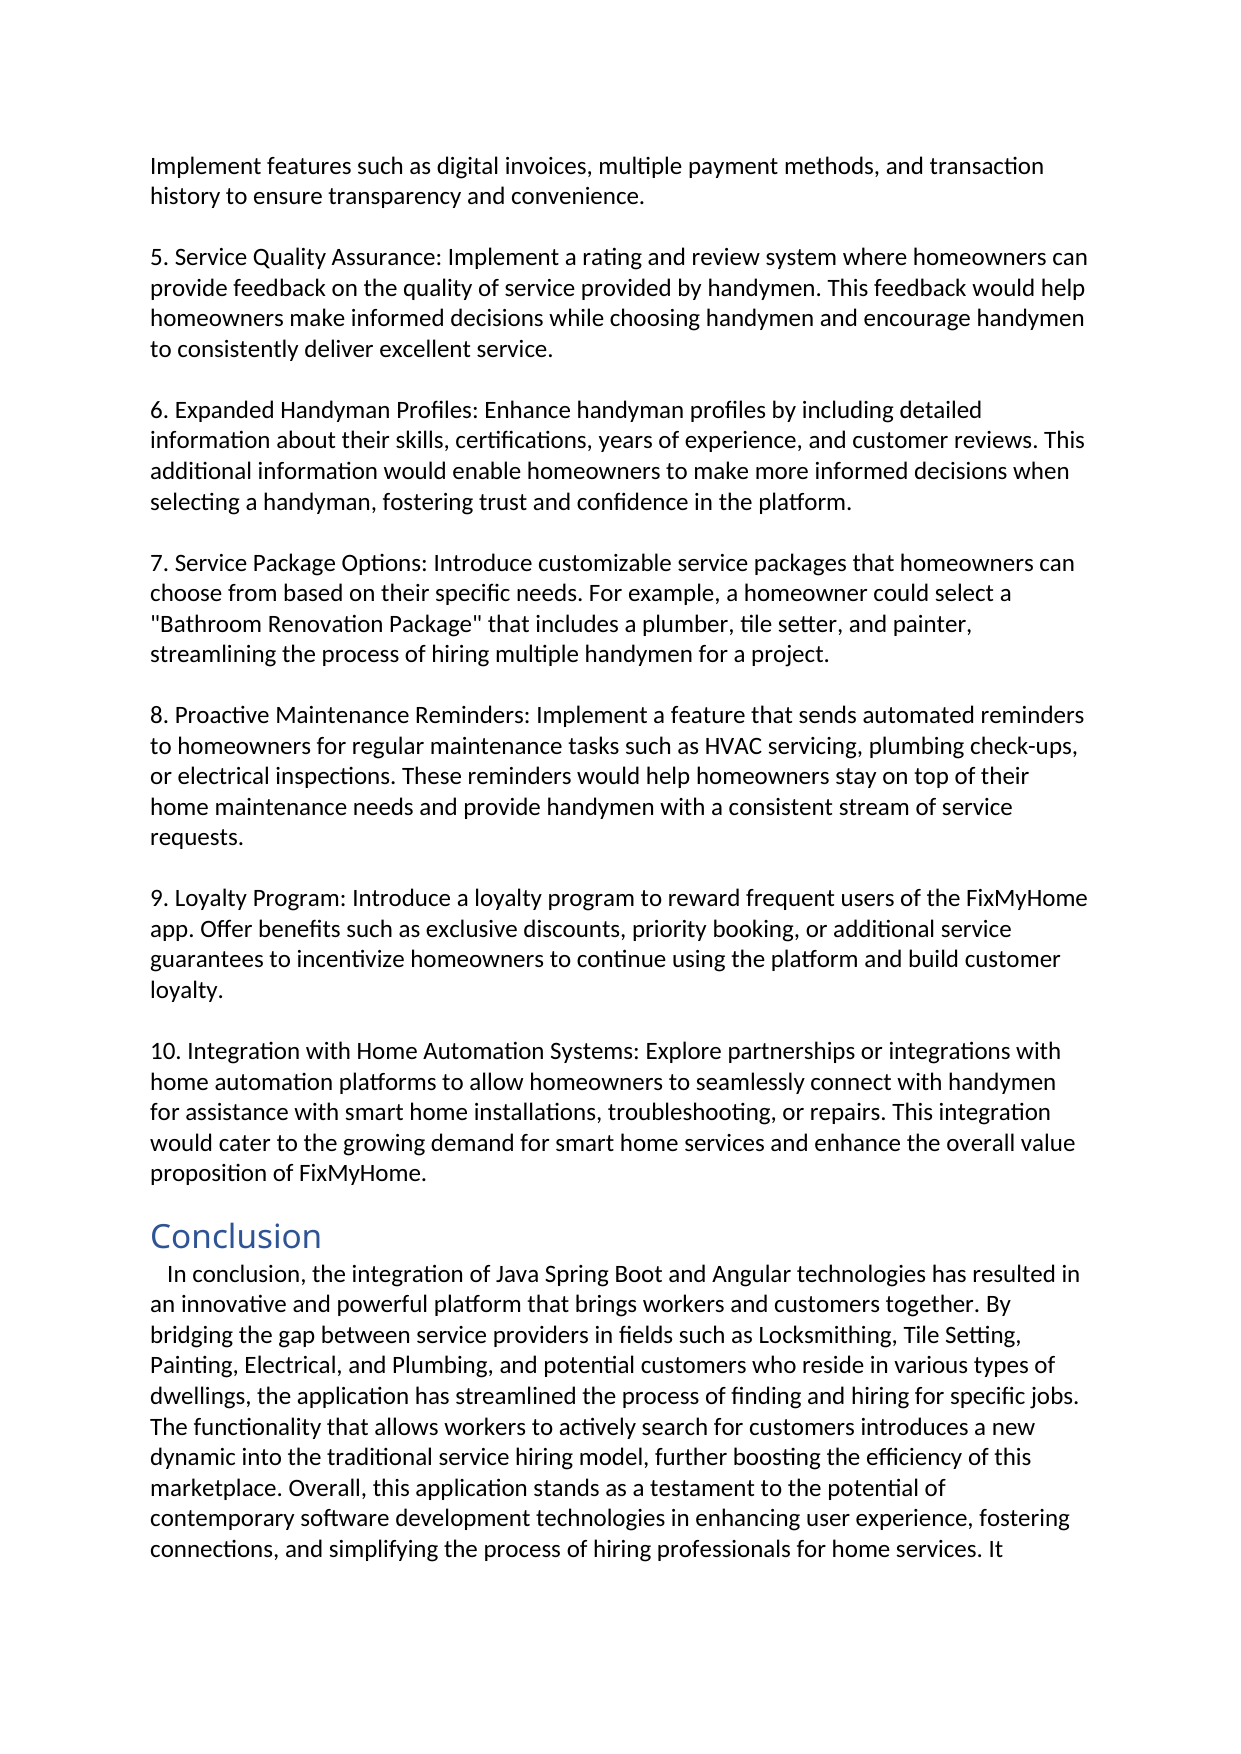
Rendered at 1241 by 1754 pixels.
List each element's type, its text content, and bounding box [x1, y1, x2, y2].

text 6. Expanded Handyman Profiles: Enhance handyman profiles by including detailed information about their skills, certifications, years of experience, and customer reviews. This additional information would enable homeowners to make more informed decisions when selecting a handyman, fostering trust and confidence in the platform. [150, 394, 1090, 516]
text 7. Service Package Options: Introduce customizable service packages that homeowners can choose from based on their specific needs. For example, a homeowner could select a "Bathroom Renovation Package" that includes a plumber, tile setter, and painter, streamlining the process of hiring multiple handymen for a project. [150, 547, 1090, 669]
text 5. Service Quality Assurance: Implement a rating and review system where homeowners can provide feedback on the quality of service provided by handymen. This feedback would help homeowners make informed decisions while choosing handymen and encourage handymen to consistently deliver excellent service. [150, 242, 1090, 364]
text 10. Integration with Home Automation Systems: Explore partnerships or integrations with home automation platforms to allow homeowners to seamlessly connect with handymen for assistance with smart home installations, troubleshooting, or repairs. This integration would cater to the growing demand for smart home services and enhance the overall value proposition of FixMyHome. [150, 1035, 1090, 1188]
text 9. Loyalty Program: Introduce a loyalty program to reward frequent users of the FixMyHome app. Offer benefits such as exclusive discounts, priority booking, or additional service guarantees to incentivize homeowners to continue using the platform and build customer loyalty. [150, 882, 1090, 1004]
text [150, 150, 1090, 211]
subtitle Conclusion [150, 1213, 1090, 1258]
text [150, 1258, 1090, 1563]
text 8. Proactive Maintenance Reminders: Implement a feature that sends automated reminders to homeowners for regular maintenance tasks such as HVAC servicing, plumbing check-ups, or electrical inspections. These reminders would help homeowners stay on top of their home maintenance needs and provide handymen with a consistent stream of service requests. [150, 699, 1090, 852]
